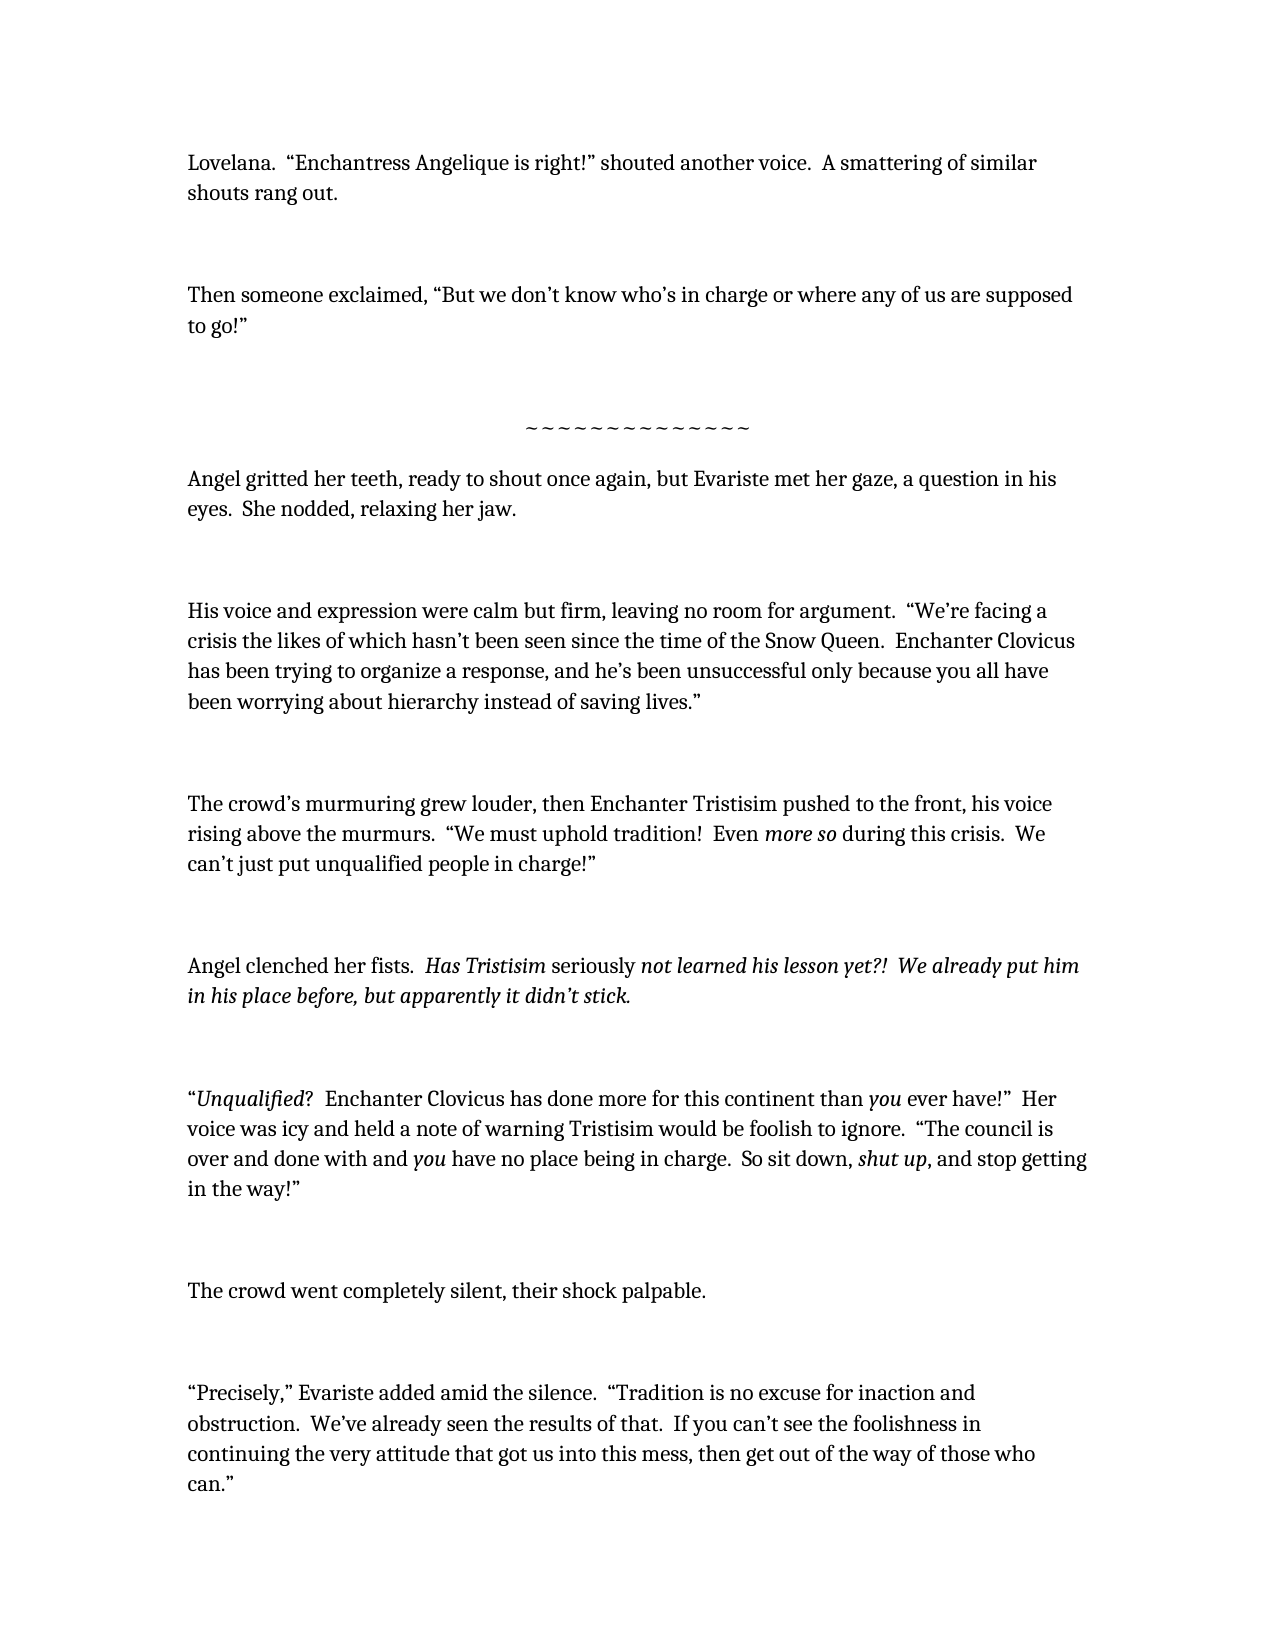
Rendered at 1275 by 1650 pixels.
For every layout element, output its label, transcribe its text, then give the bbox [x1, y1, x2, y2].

text The crowd went completely silent, their shock palpable. [187, 1278, 1087, 1304]
text “Precisely,” Evariste added amid the silence. “Tradition is no excuse for inaction and obstruction. We’ve already seen the results of that. If you can’t see the foolishness in continuing the very attitude that got us into this mess, then get out of the way of those who can.” [187, 1380, 1087, 1497]
text Angel gritted her teeth, ready to shout once again, but Evariste met her gaze, a question in his eyes. She nodded, relaxing her jaw. [187, 466, 1087, 522]
text Angel clenched her fists. Has Tristisim seriously not learned his lesson yet?! We already put him in his place before, but apparently it didn’t stick. [187, 953, 1087, 1010]
text ~~~~~~~~~~~~~~ [187, 414, 1087, 441]
text Then someone exclaimed, “But we don’t know who’s in charge or where any of us are supposed to go!” [187, 282, 1087, 339]
text The crowd’s murmuring grew louder, then Enchanter Tristisim pushed to the front, his voice rising above the murmurs. “We must uphold tradition! Even more so during this crisis. We can’t just put unqualified people in charge!” [187, 791, 1087, 877]
text His voice and expression were calm but firm, leaving no room for argument. “We’re facing a crisis the likes of which hasn’t been seen since the time of the Snow Queen. Enchanter Clovicus has been trying to organize a response, and he’s been unsuccessful only because you all have been worrying about hierarchy instead of saving lives.” [187, 598, 1087, 715]
text “Unqualified? Enchanter Clovicus has done more for this continent than you ever have!” Her voice was icy and held a note of warning Tristisim would be foolish to ignore. “The council is over and done with and you have no place being in charge. So sit down, shut up, and stop getting in the way!” [187, 1085, 1087, 1202]
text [187, 150, 1087, 207]
